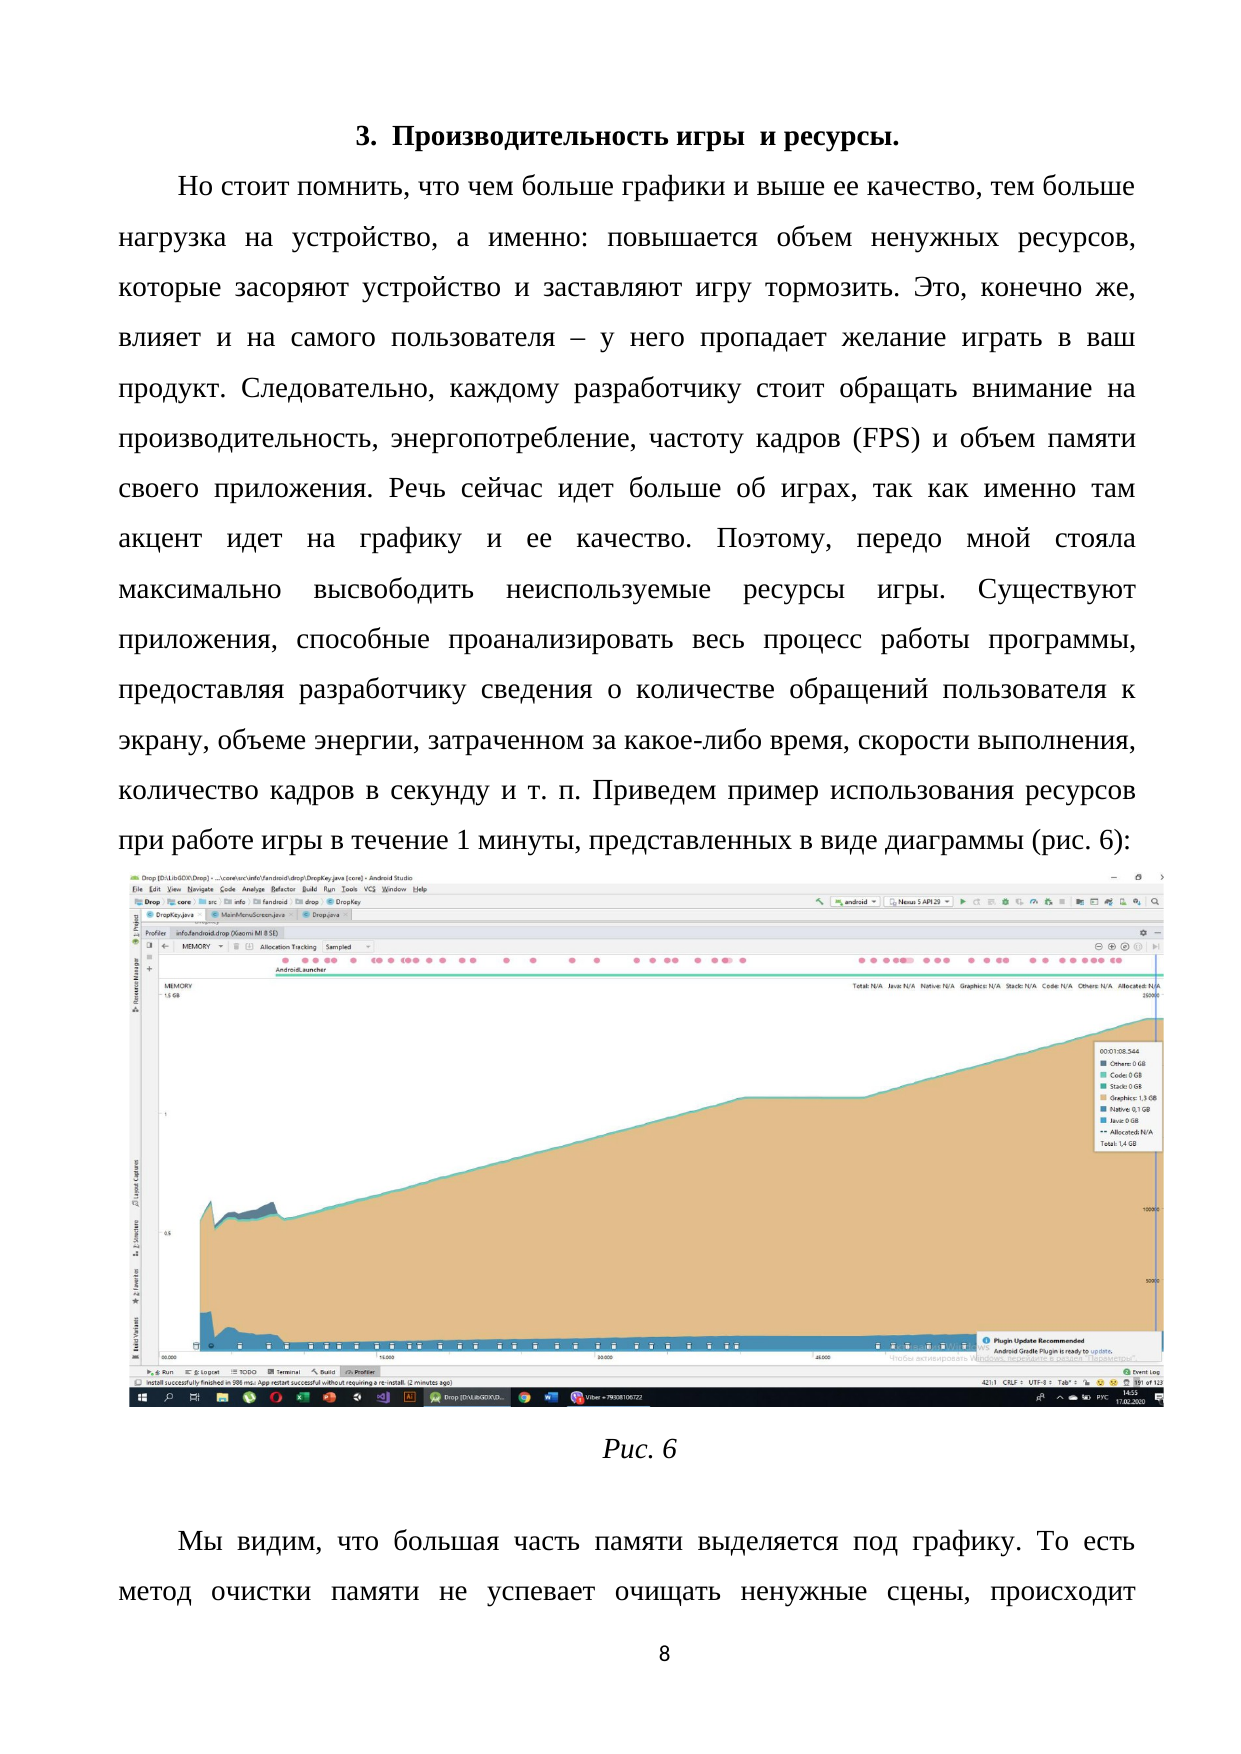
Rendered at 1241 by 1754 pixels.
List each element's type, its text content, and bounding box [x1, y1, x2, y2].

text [118, 1523, 1137, 1607]
subtitle 3. Производительность игры и ресурсы. [118, 118, 1137, 152]
table_header [118, 873, 1164, 1432]
table_cell Рис. 6 [118, 1432, 1164, 1472]
text Но стоит помнить, что чем больше графики и выше ее качество, тем больше нагрузка на устройство, а именно: повышается объем ненужных ресурсов, которые засоряют устройство и заставляют игру тормозить. Это, конечно же, влияет и на самого пользователя – у него пропадает желание играть в ваш продукт. Следовательно, каждому разработчику стоит обращать внимание на производительность, энергопотребление, частоту кадров (FPS) и объем памяти своего приложения. Речь сейчас идет больше об играх, так как именно там акцент идет на графику и ее качество. Поэтому, передо мной стояла максимально высвободить неиспользуемые ресурсы игры. Существуют приложения, способные проанализировать весь процесс работы программы, предоставляя разработчику сведения о количестве обращений пользователя к экрану, объеме энергии, затраченном за какое-либо время, скорости выполнения, количество кадров в секунду и т. п. Приведем пример использования ресурсов при работе игры в течение 1 минуты, представленных в виде диаграммы (рис. 6): [118, 168, 1137, 856]
picture [129, 872, 1164, 1407]
